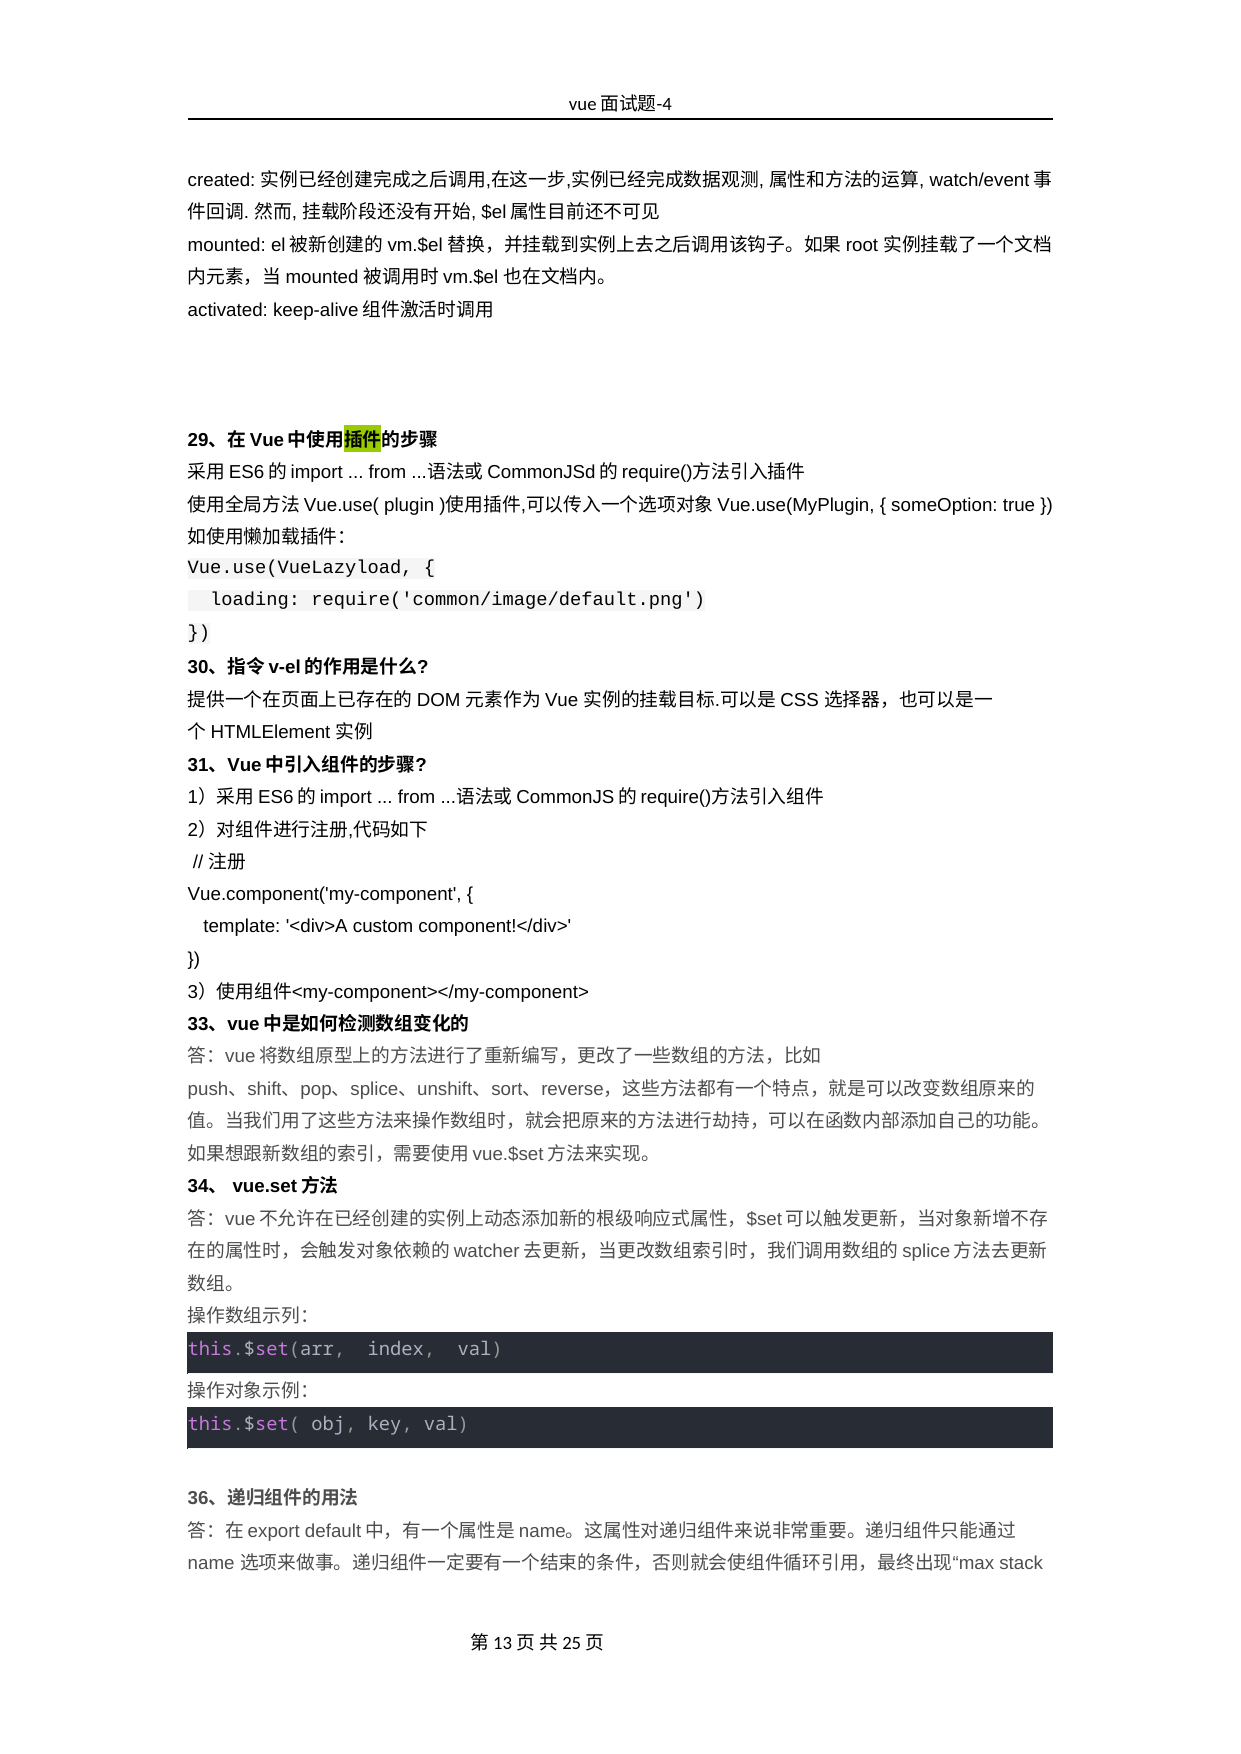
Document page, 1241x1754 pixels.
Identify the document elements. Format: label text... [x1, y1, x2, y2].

text 提供一个在页面上已存在的 DOM 元素作为 Vue 实例的挂载目标.可以是 CSS 选择器，也可以是一个 HTMLElement 实例 [187, 682, 1053, 747]
text created: 实例已经创建完成之后调用,在这一步,实例已经完成数据观测, 属性和方法的运算, watch/event事件回调. 然而, 挂载阶段还没有开始, $el属性目前还不可见 [187, 162, 1053, 227]
text loading: require('common/image/default.png') [187, 584, 1053, 617]
text template: '<div>A custom component!</div>' [187, 909, 1053, 942]
text 3）使用组件<my-component></my-component> [187, 974, 1053, 1007]
text 使用全局方法Vue.use( plugin )使用插件,可以传入一个选项对象Vue.use(MyPlugin, { someOption: true }) [187, 487, 1053, 519]
text 36、递归组件的用法 [187, 1482, 1053, 1514]
text 30、指令v-el的作用是什么? [187, 649, 1053, 682]
text Vue.use(VueLazyload, { [187, 552, 1053, 584]
text 34、 vue.set方法 答：vue不允许在已经创建的实例上动态添加新的根级响应式属性，$set可以触发更新，当对象新增不存在的属性时，会触发对象依赖的watcher去更新，当更改数组索引时，我们调用数组的splice方法去更新数组。 操作数组示列： [187, 1169, 1053, 1332]
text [187, 1514, 1053, 1579]
text // 注册 [187, 844, 1053, 877]
text this.$set(arr, index, val) [187, 1332, 1053, 1374]
text 33、vue中是如何检测数组变化的 答：vue将数组原型上的方法进行了重新编写，更改了一些数组的方法，比如push、shift、pop、splice、unshift、sort、reverse，这些方法都有一个特点，就是可以改变数组原来的值。当我们用了这些方法来操作数组时，就会把原来的方法进行劫持，可以在函数内部添加自己的功能。如果想跟新数组的索引，需要使用vue.$set方法来实现。 [187, 1007, 1053, 1169]
list 采用ES6的import ... from ...语法或CommonJSd的require()方法引入插件 [187, 454, 1053, 487]
text }) [187, 617, 1053, 649]
text Vue.component('my-component', { [187, 877, 1053, 909]
text 31、Vue中引入组件的步骤? [187, 747, 1053, 779]
text 1）采用ES6的import ... from ...语法或CommonJS的require()方法引入组件 2）对组件进行注册,代码如下 [187, 779, 1053, 844]
list 在Vue中使用插件的步骤 [187, 422, 1053, 454]
text }) [187, 942, 1053, 974]
text 如使用懒加载插件： [187, 519, 1053, 552]
text this.$set( obj, key, val) [187, 1407, 1053, 1449]
text mounted: el被新创建的 vm.$el 替换，并挂载到实例上去之后调用该钩子。如果 root 实例挂载了一个文档内元素，当 mounted 被调用时 vm.$el 也在文档内。 [187, 227, 1053, 292]
text activated: keep-alive组件激活时调用 [187, 292, 1053, 324]
text 操作对象示例： [187, 1374, 1053, 1407]
